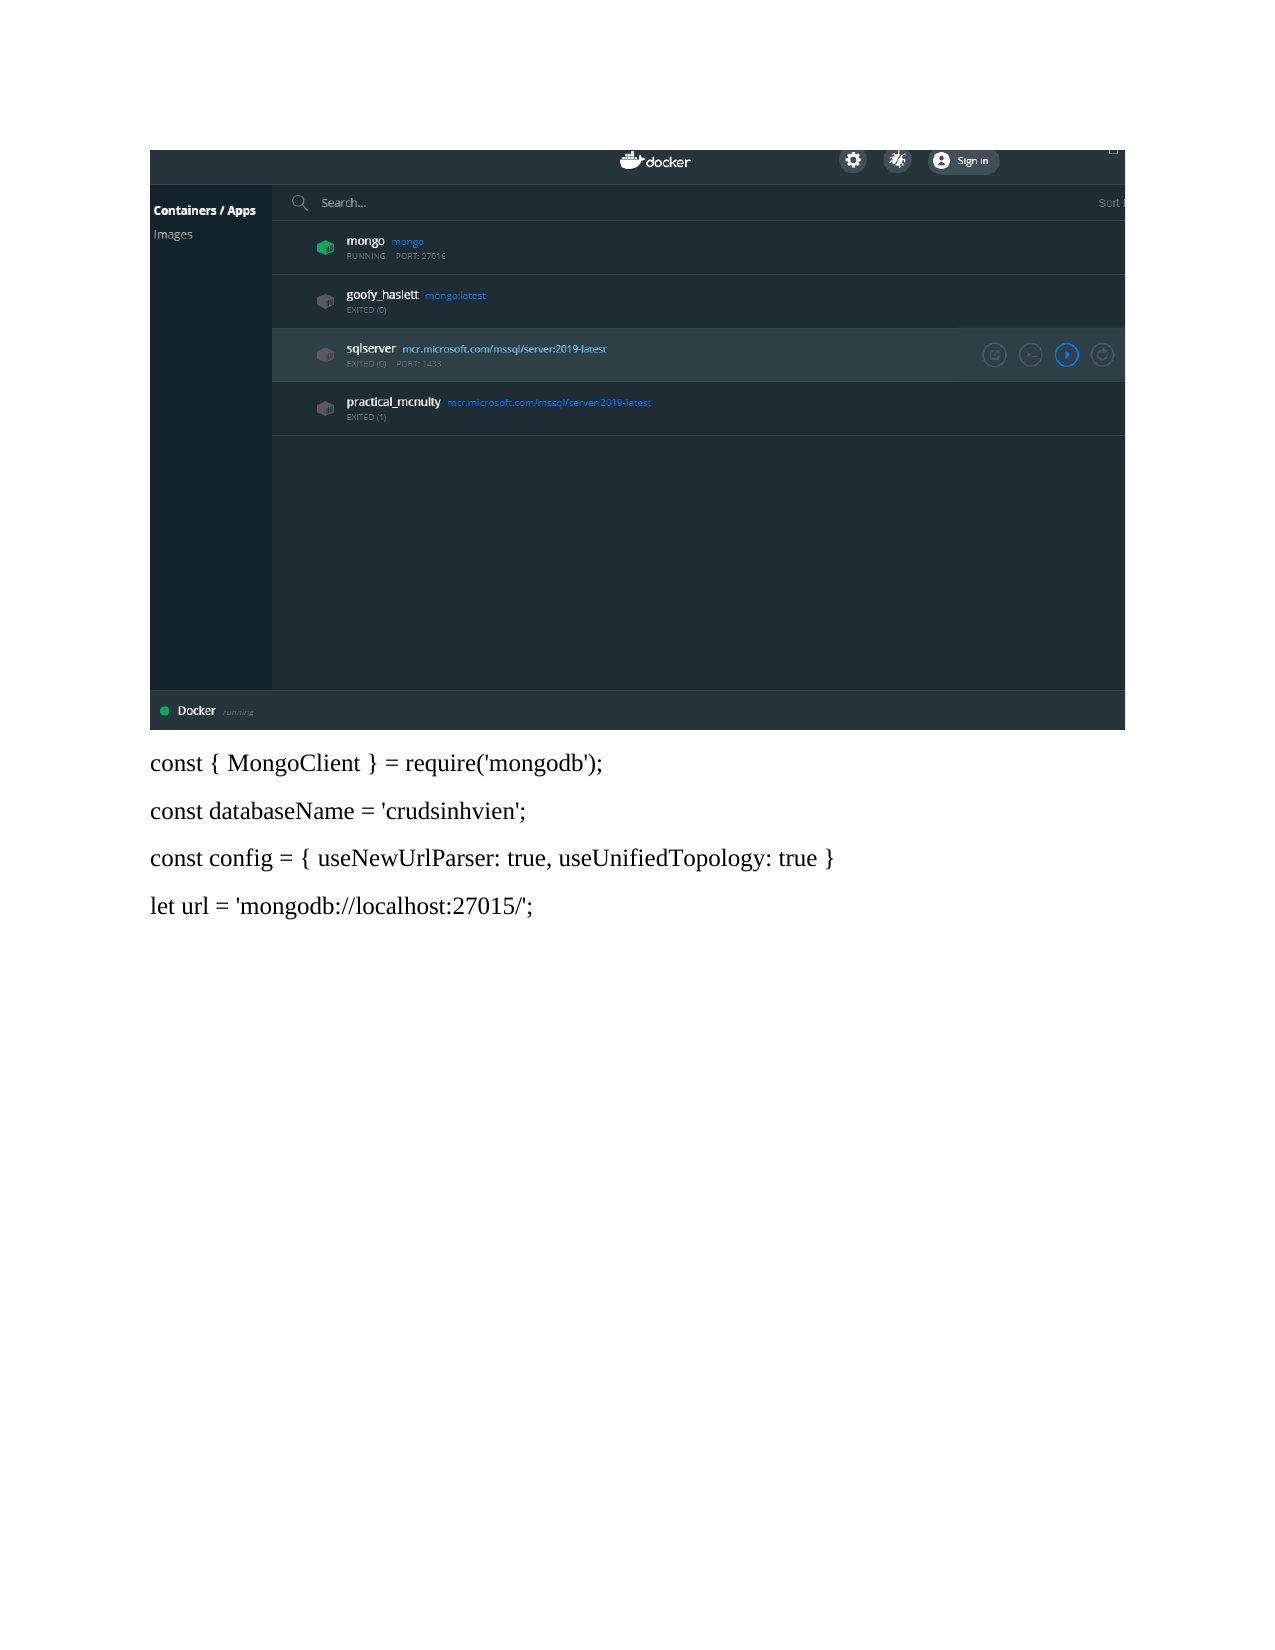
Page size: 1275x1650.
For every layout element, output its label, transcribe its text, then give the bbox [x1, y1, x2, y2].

text const config = { useNewUrlParser: true, useUnifiedTopology: true } [150, 843, 1125, 872]
picture [150, 150, 1125, 730]
text const { MongoClient } = require('mongodb'); [150, 748, 1125, 777]
text const databaseName = 'crudsinhvien'; [150, 796, 1125, 824]
text let url = 'mongodb://localhost:27015/'; [150, 891, 1125, 920]
